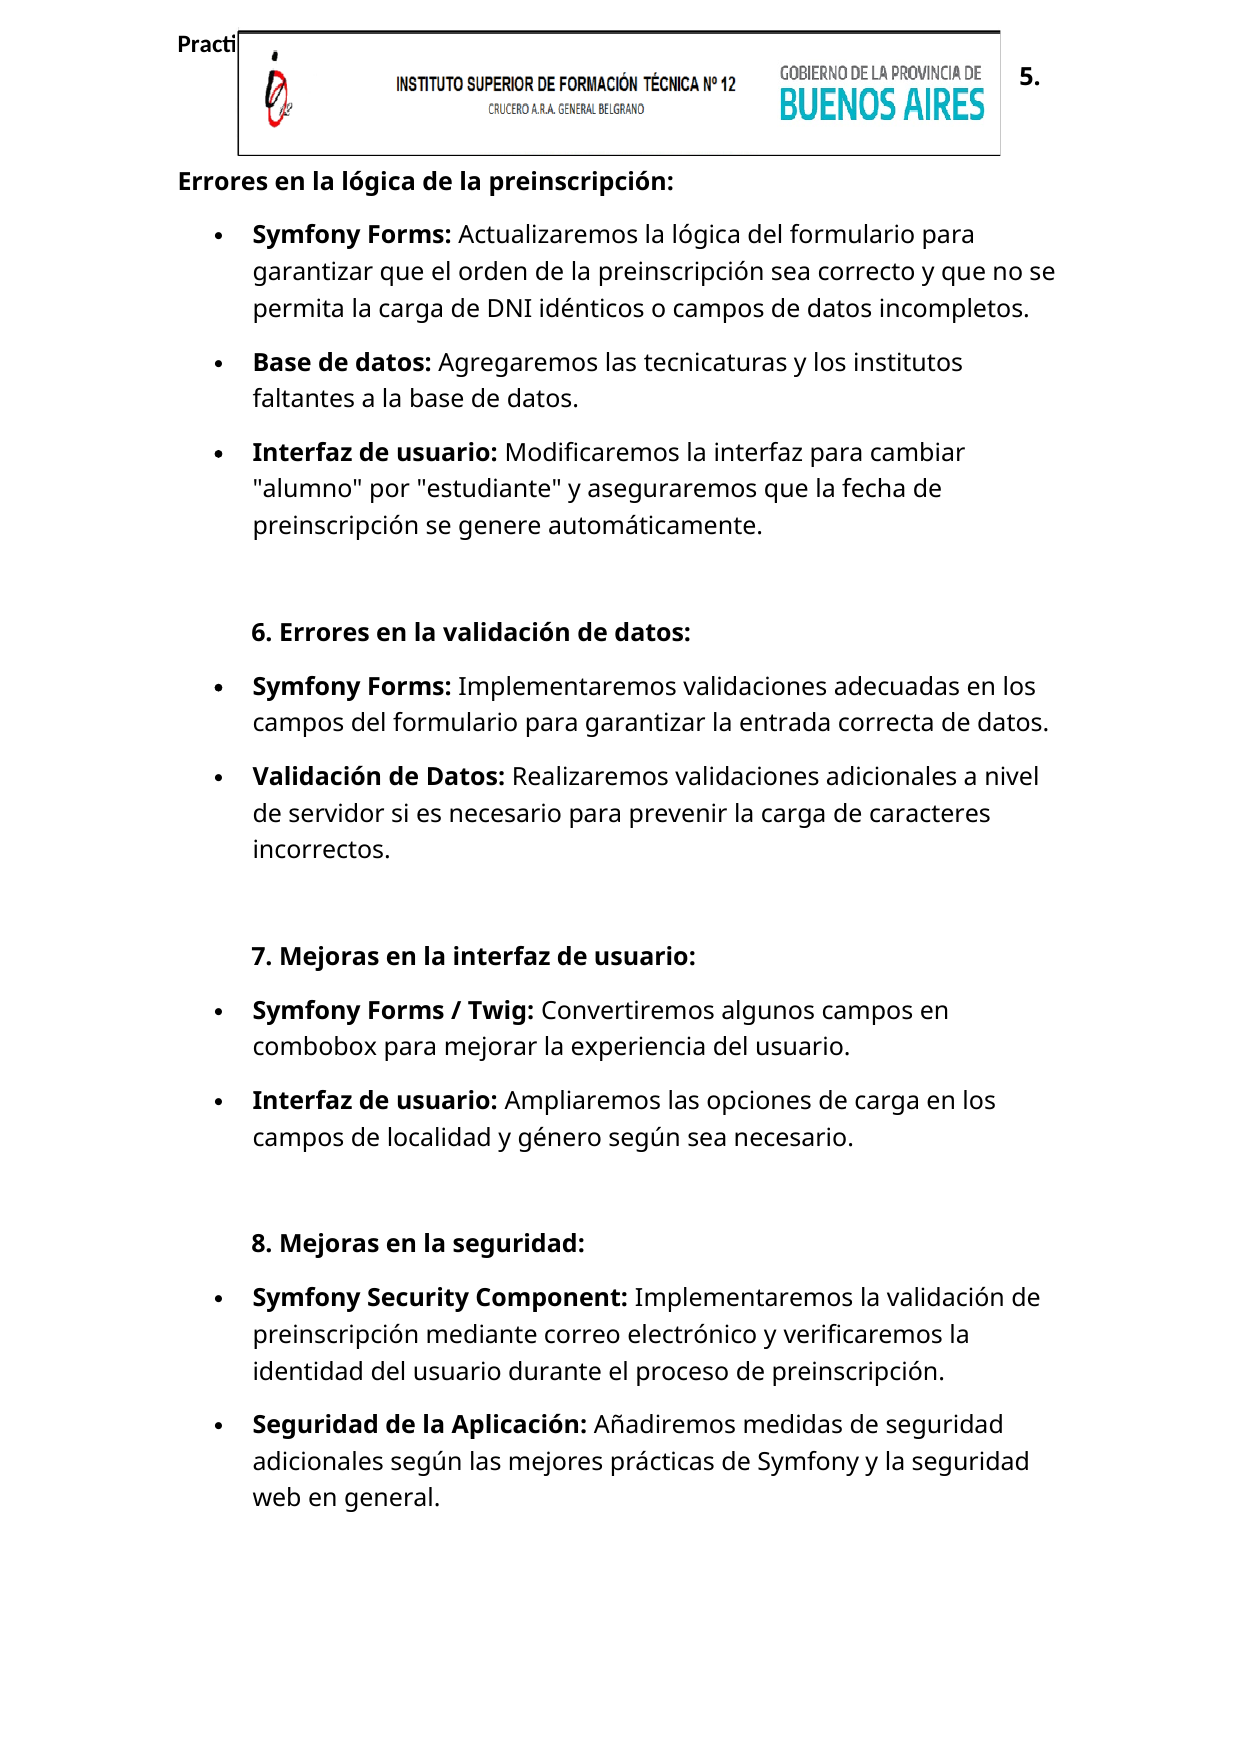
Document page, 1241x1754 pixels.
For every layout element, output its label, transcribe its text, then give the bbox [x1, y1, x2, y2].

list Symfony Forms: Implementaremos validaciones adecuadas en los campos del formulario para garantizar la entrada correcta de datos. [215, 668, 1063, 739]
list Symfony Security Component: Implementaremos la validación de preinscripción mediante correo electrónico y verificaremos la identidad del usuario durante el proceso de preinscripción. [215, 1279, 1063, 1387]
text 8. Mejoras en la seguridad: [177, 1226, 1063, 1260]
list Base de datos: Agregaremos las tecnicaturas y los institutos faltantes a la base de datos. [215, 344, 1063, 415]
list Validación de Datos: Realizaremos validaciones adicionales a nivel de servidor si es necesario para prevenir la carga de caracteres incorrectos. [215, 758, 1063, 866]
list Interfaz de usuario: Ampliaremos las opciones de carga en los campos de localidad y género según sea necesario. [215, 1082, 1063, 1153]
list Symfony Forms / Twig: Convertiremos algunos campos en combobox para mejorar la experiencia del usuario. [215, 992, 1063, 1063]
list Seguridad de la Aplicación: Añadiremos medidas de seguridad adicionales según las mejores prácticas de Symfony y la seguridad web en general. [215, 1407, 1063, 1514]
text 5. Errores en la lógica de la preinscripción: [177, 59, 1063, 198]
list Symfony Forms: Actualizaremos la lógica del formulario para garantizar que el orden de la preinscripción sea correcto y que no se permita la carga de DNI idénticos o campos de datos incompletos. [215, 217, 1063, 325]
text 7. Mejoras en la interfaz de usuario: [177, 939, 1063, 973]
picture [235, 27, 1001, 156]
list Interfaz de usuario: Modificaremos la interfaz para cambiar "alumno" por "estudiante" y aseguraremos que la fecha de preinscripción se genere automáticamente. [215, 434, 1063, 542]
text 6. Errores en la validación de datos: [177, 615, 1063, 649]
